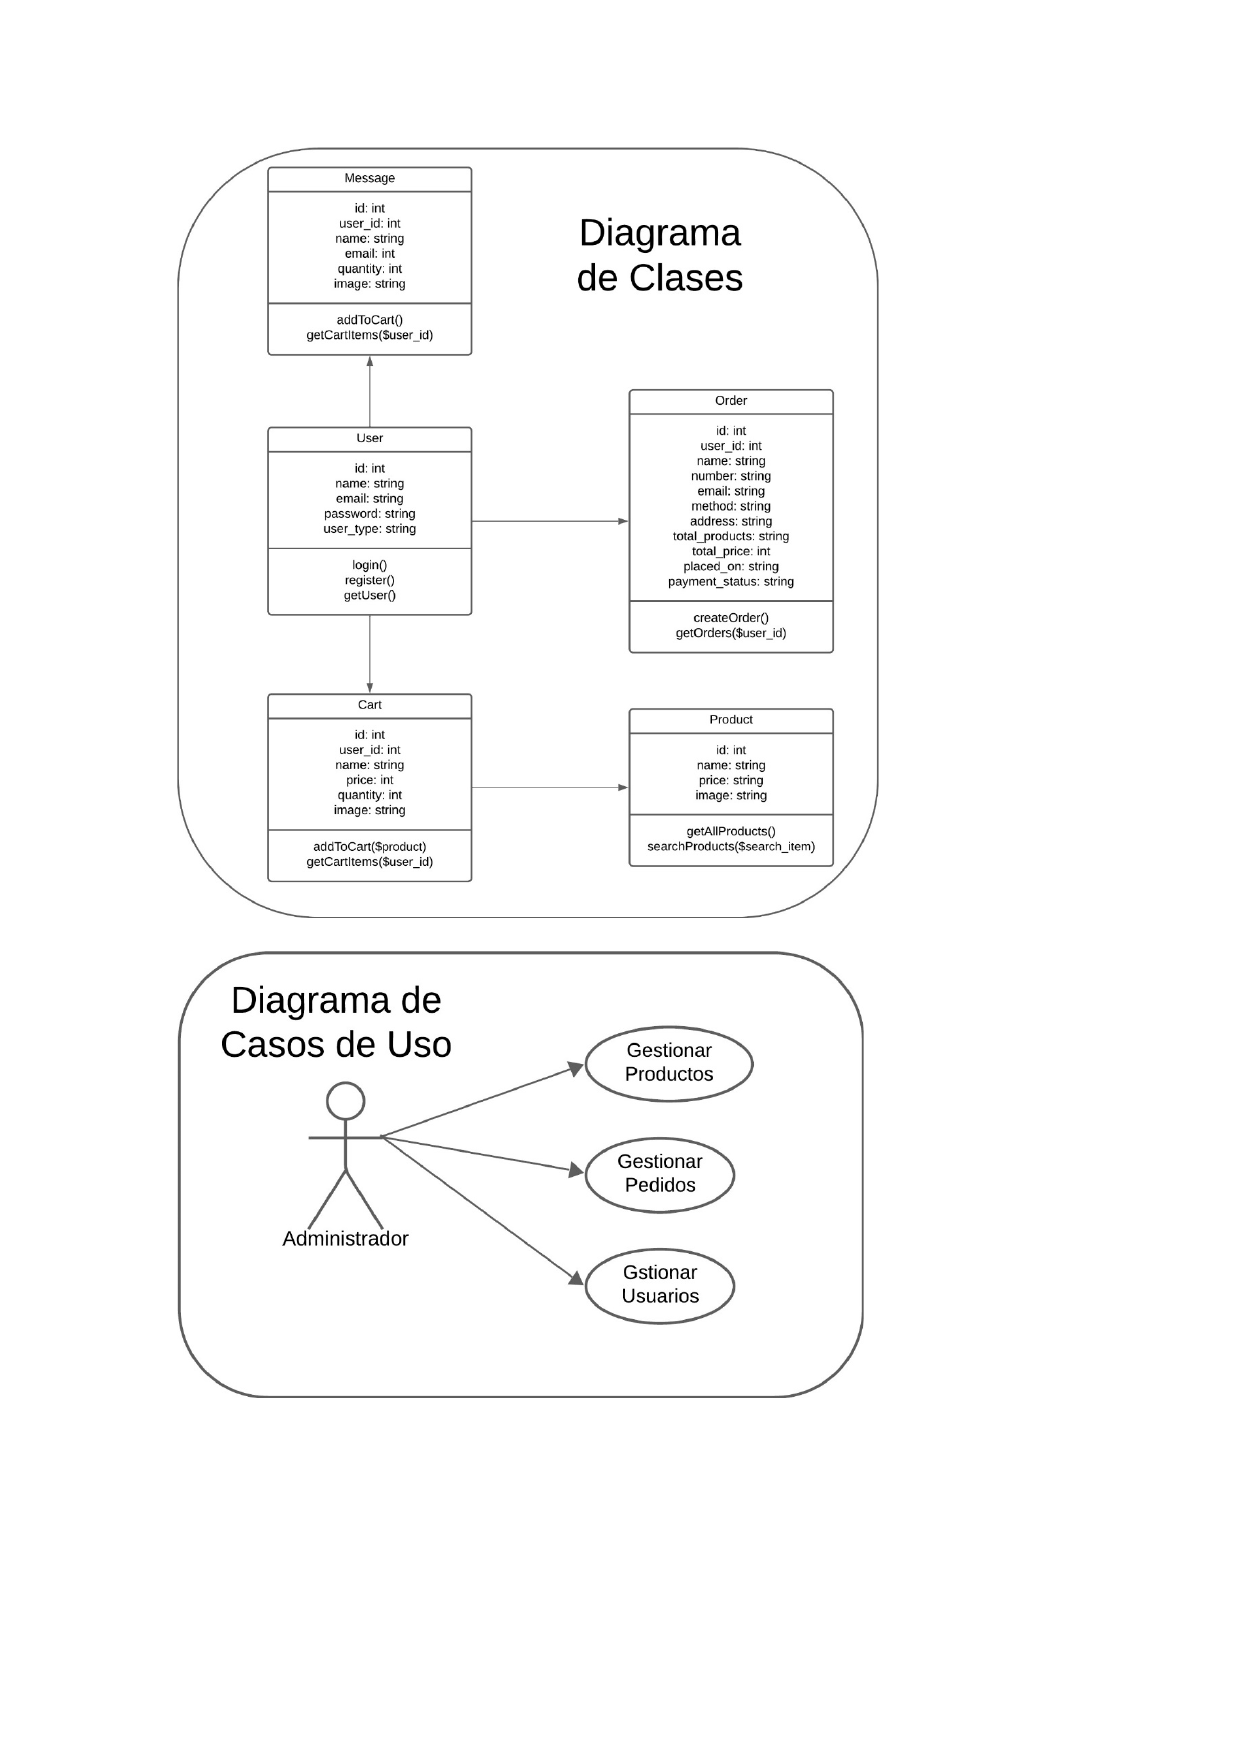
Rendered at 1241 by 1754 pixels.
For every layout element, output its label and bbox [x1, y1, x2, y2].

picture [177, 951, 864, 1398]
picture [177, 147, 879, 918]
